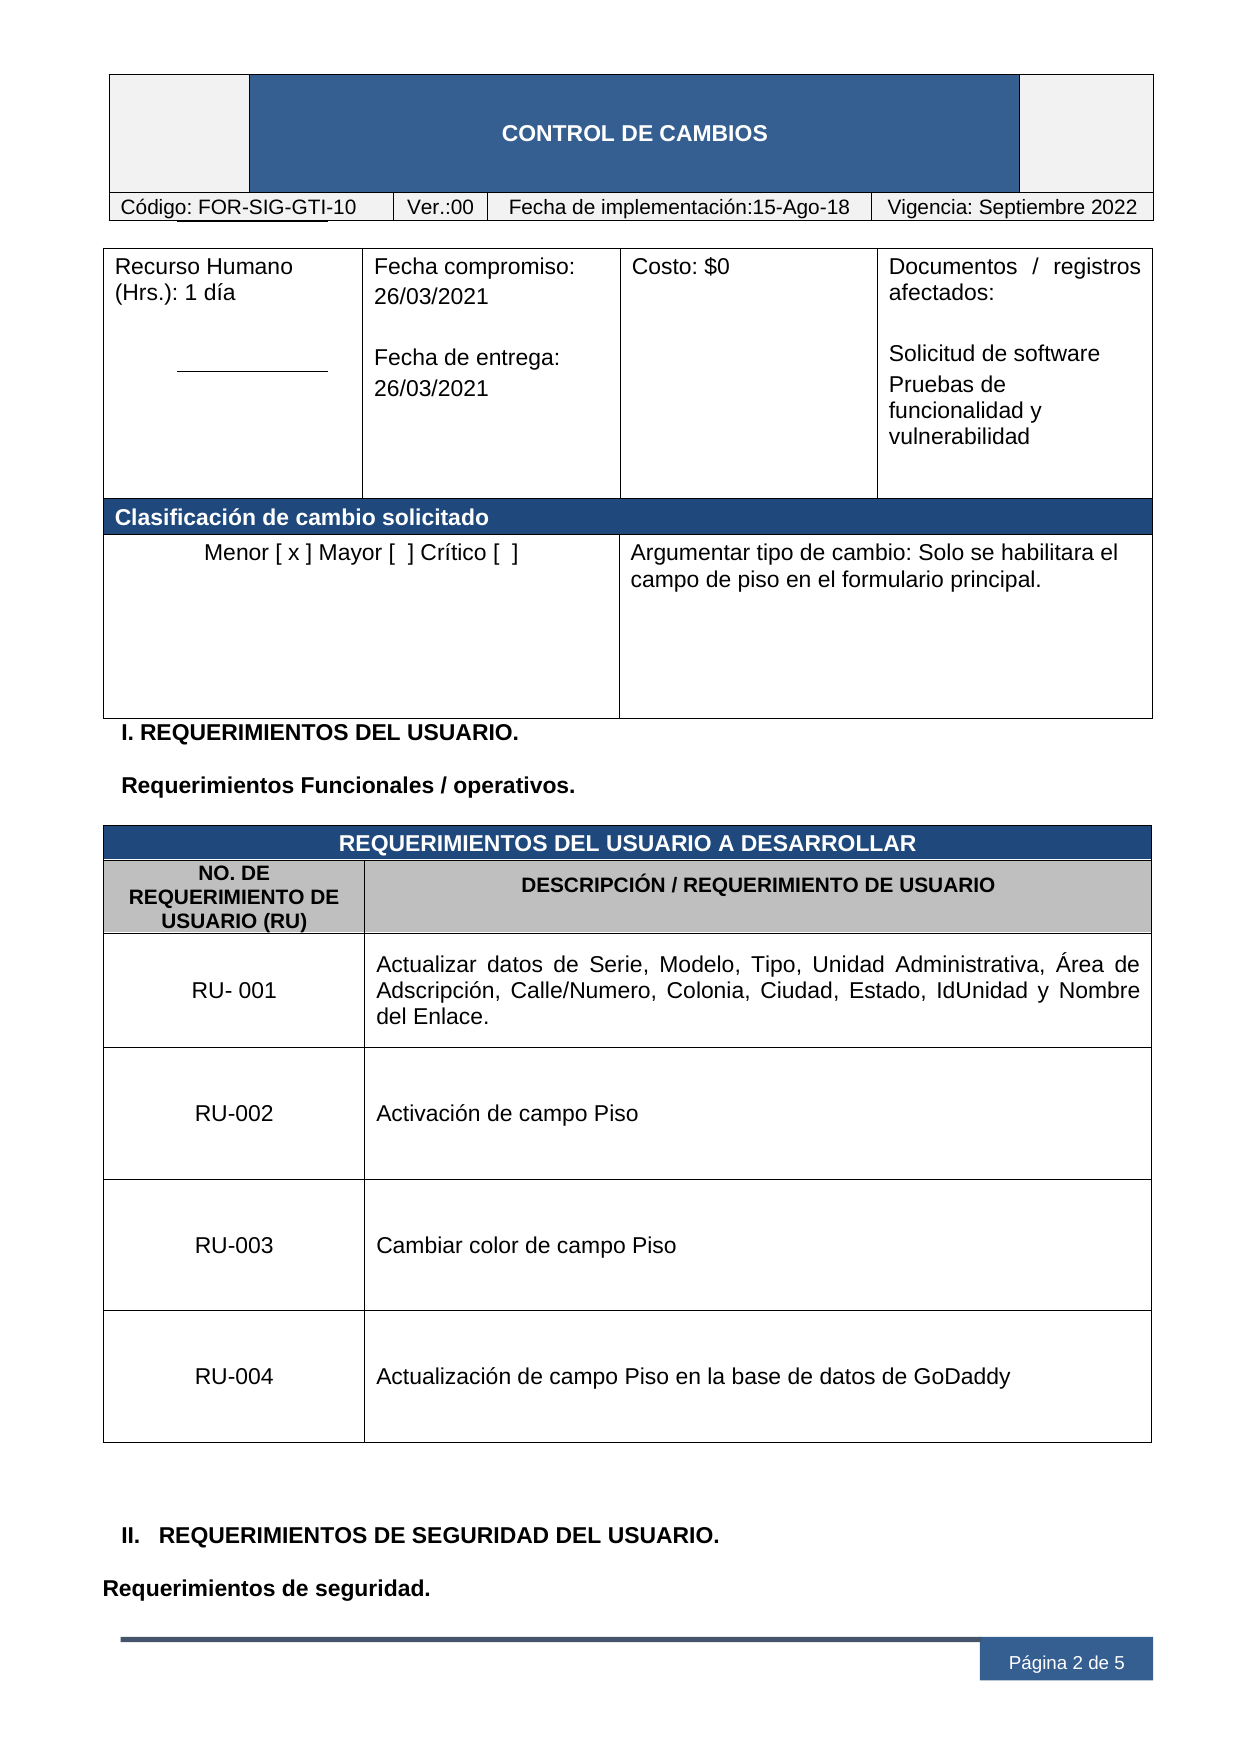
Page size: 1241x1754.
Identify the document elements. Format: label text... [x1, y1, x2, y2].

table_cell Documentos / registros afectados: Solicitud de software Pruebas de funcionalidad y vulnerabilidad [878, 249, 1152, 498]
table_cell Activación de campo Piso [365, 1048, 1151, 1178]
table_cell RU- 001 [104, 934, 364, 1047]
table_cell Fecha compromiso: 26/03/2021 Fecha de entrega: 26/03/2021 [363, 249, 620, 498]
table_cell Argumentar tipo de cambio: Solo se habilitara el campo de piso en el formulario principal. [620, 535, 1152, 718]
table_cell Costo: $0 [621, 249, 877, 498]
table_cell RU-003 [104, 1180, 364, 1310]
list REQUERIMIENTOS DE SEGURIDAD DEL USUARIO. [121, 1522, 1063, 1548]
list REQUERIMIENTOS DEL USUARIO. [121, 719, 1063, 746]
table_cell Clasificación de cambio solicitado [104, 499, 1152, 534]
table_header REQUERIMIENTOS DEL USUARIO A DESARROLLAR [104, 826, 1151, 859]
table_cell RU-002 [104, 1048, 364, 1178]
text Requerimientos Funcionales / operativos. [83, 772, 1063, 798]
table_cell Recurso Humano (Hrs.): 1 día [104, 249, 362, 498]
table_cell RU-004 [104, 1311, 364, 1442]
table_cell Cambiar color de campo Piso [365, 1180, 1151, 1310]
table_cell NO. DE REQUERIMIENTO DE USUARIO (RU) [104, 861, 364, 932]
text Requerimientos de seguridad. [65, 1574, 1063, 1601]
table_cell Actualizar datos de Serie, Modelo, Tipo, Unidad Administrativa, Área de Adscripción, Calle/Numero, Colonia, Ciudad, Estado, IdUnidad y Nombre del Enlace. [365, 934, 1151, 1047]
table_cell Actualización de campo Piso en la base de datos de GoDaddy [365, 1311, 1151, 1442]
table_cell DESCRIPCIÓN / REQUERIMIENTO DE USUARIO [365, 861, 1151, 932]
table_cell Menor [ x ] Mayor [ ] Crítico [ ] [104, 535, 619, 718]
